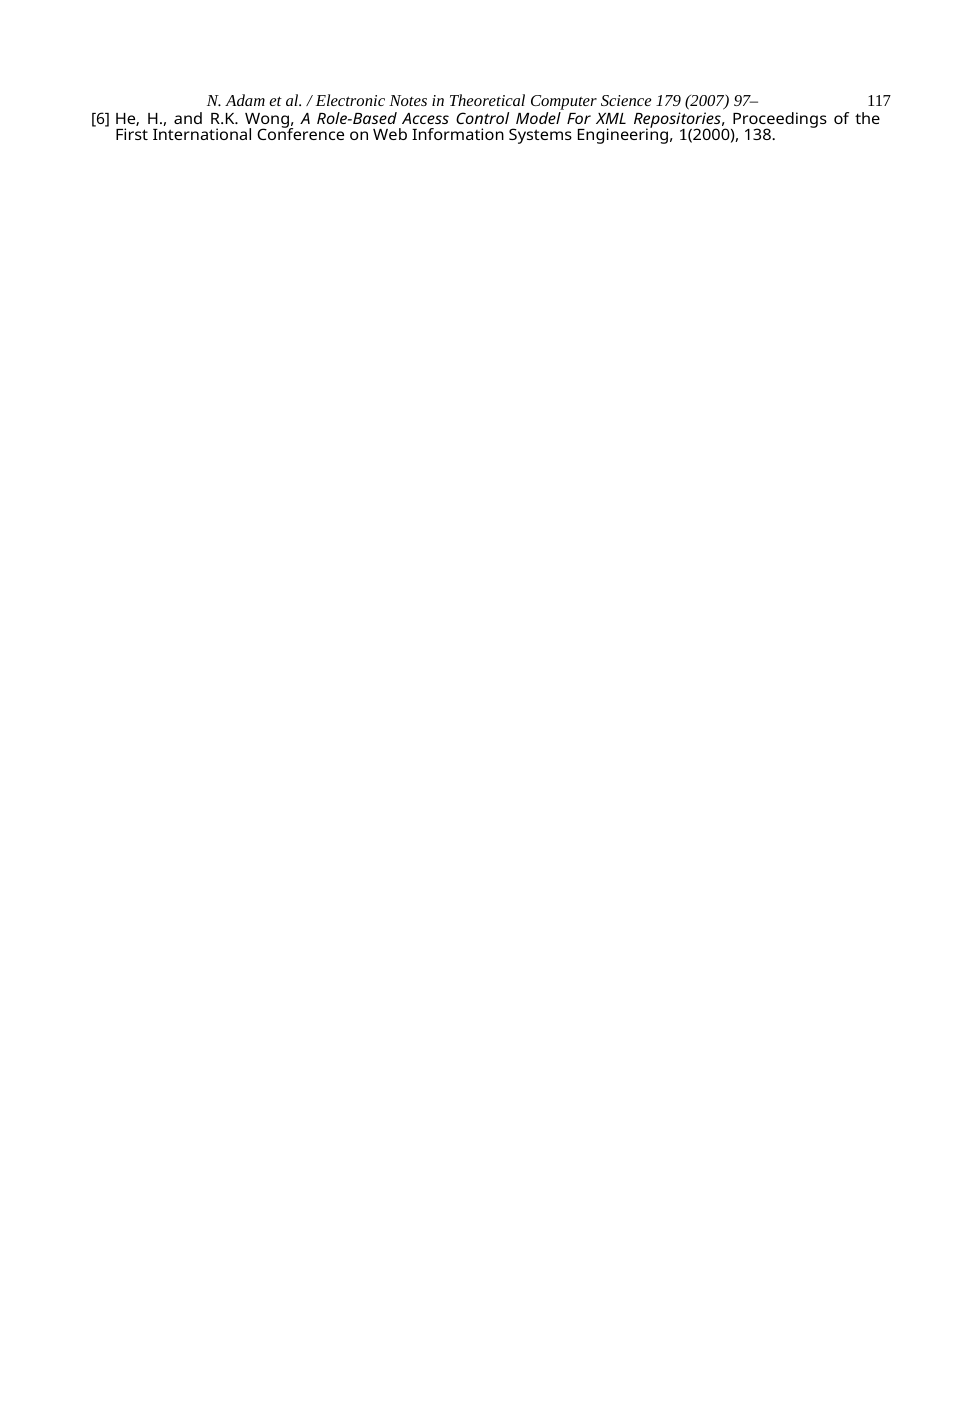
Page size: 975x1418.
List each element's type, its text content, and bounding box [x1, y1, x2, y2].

list He, H., and R.K. Wong, A Role-Based Access Control Model For XML Repositories, Proceedings of the First International Conference on Web Information Systems Engineering, 1(2000), 138. [91, 110, 881, 145]
